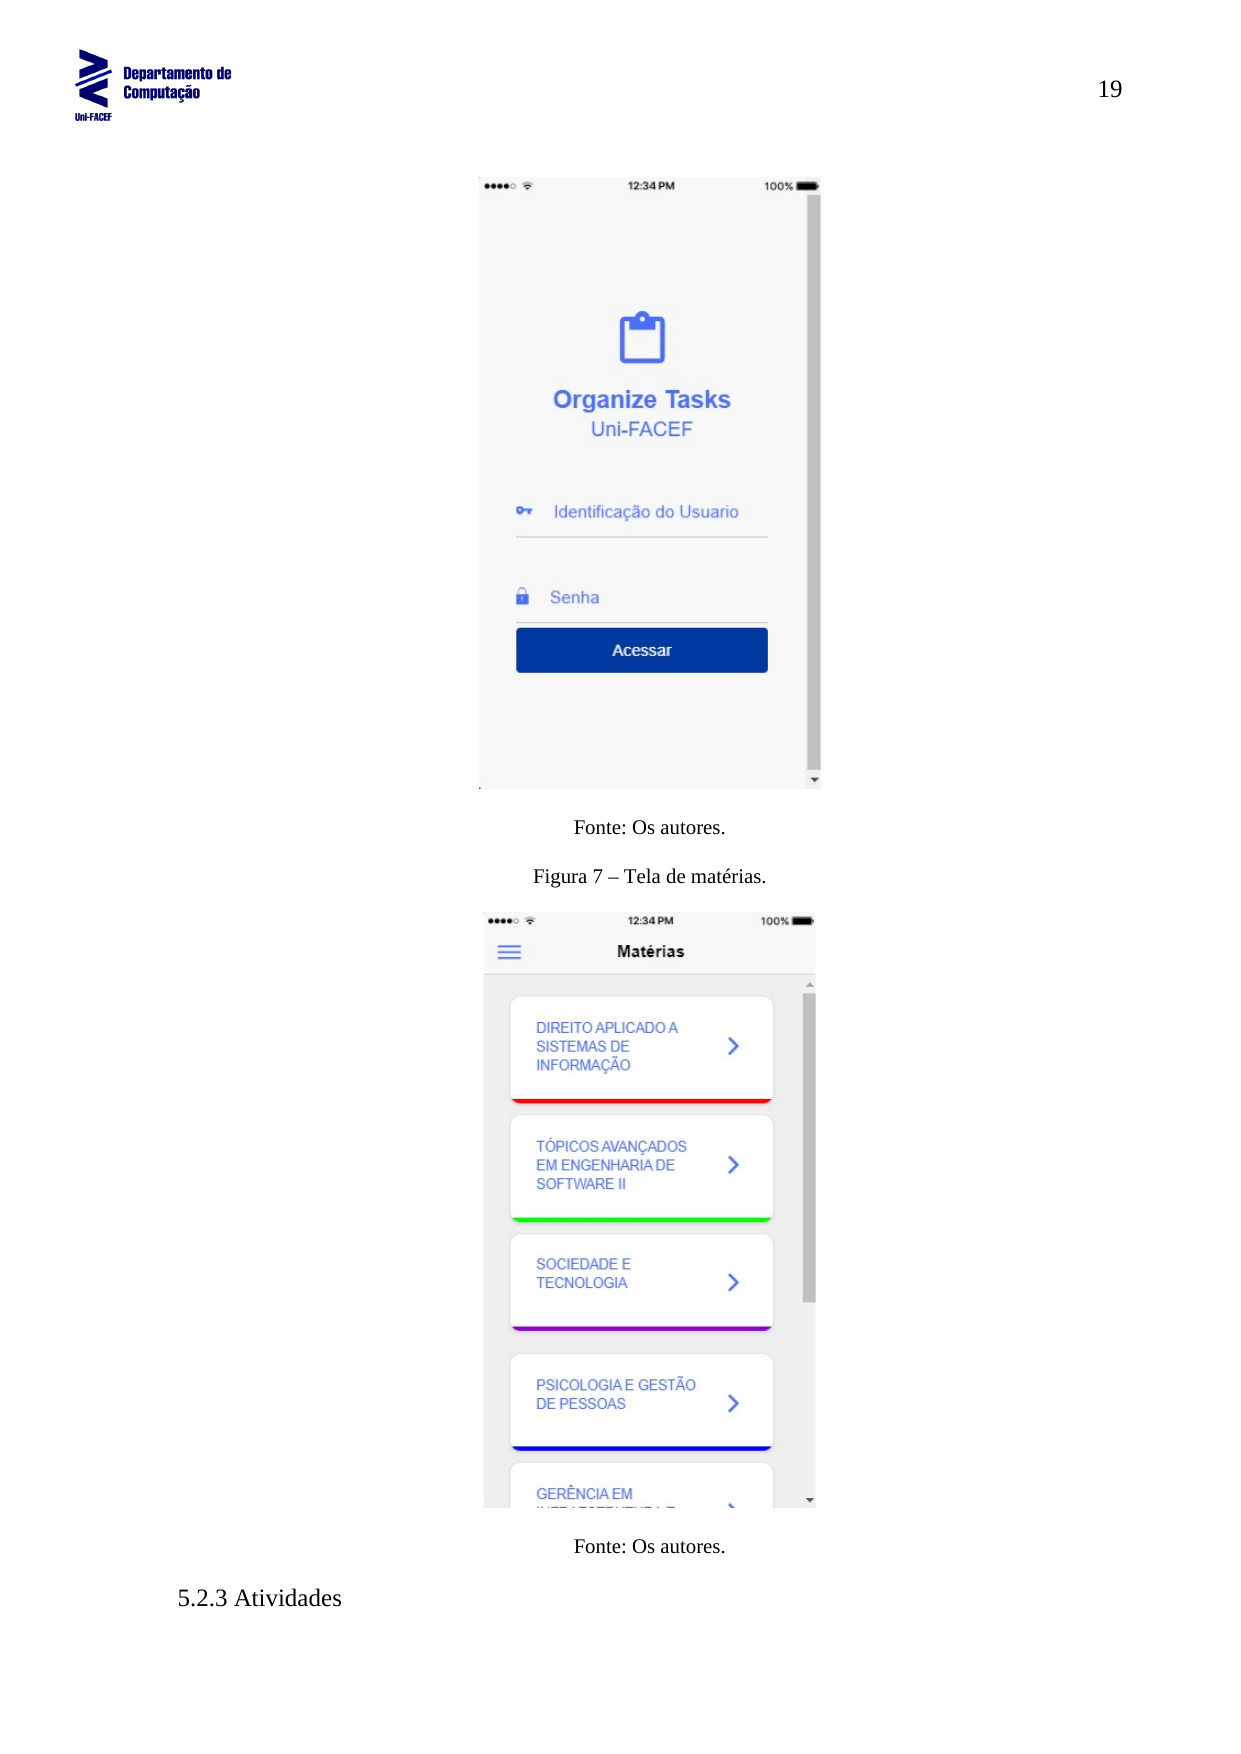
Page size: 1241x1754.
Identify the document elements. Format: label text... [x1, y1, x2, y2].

text Fonte: Os autores. [177, 815, 1122, 839]
text Figura 7 – Tela de matérias. [177, 863, 1122, 888]
picture [478, 177, 821, 789]
picture [483, 912, 816, 1508]
picture [43, 35, 262, 134]
text 5.2.3 Atividades [177, 1583, 1122, 1612]
text Fonte: Os autores. [177, 1534, 1122, 1558]
